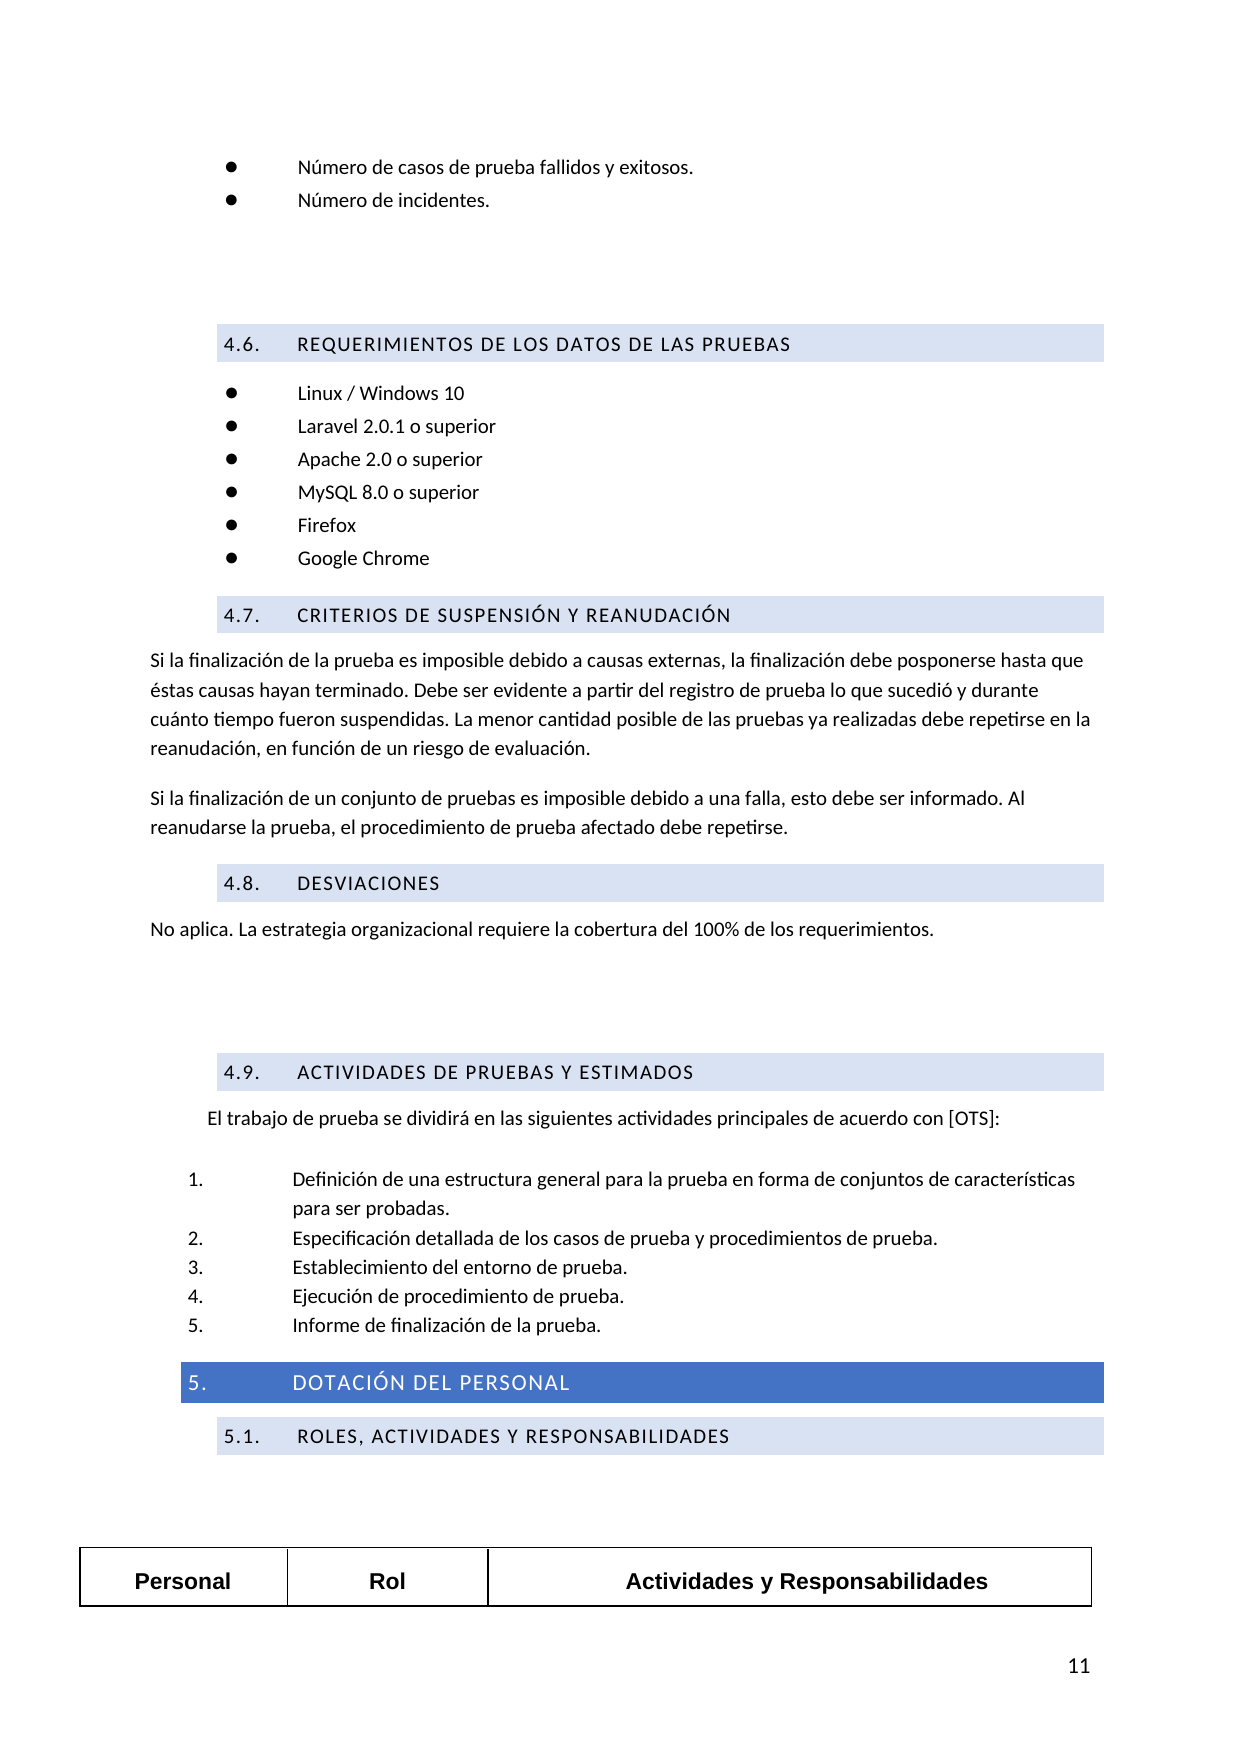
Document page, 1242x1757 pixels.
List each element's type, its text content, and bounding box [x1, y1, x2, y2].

list Linux / Windows 10 [224, 377, 1098, 405]
list Informe de finalización de la prueba. [188, 1312, 1098, 1338]
list Ejecución de procedimiento de prueba. [188, 1283, 1098, 1308]
text Si la finalización de un conjunto de pruebas es imposible debido a una falla, esto debe ser informado. Al reanudarse la prueba, el procedimiento de prueba afectado debe repetirse. [150, 785, 1098, 840]
subtitle Criterios de Suspensión y Reanudación [224, 602, 1098, 627]
list Número de incidentes. [223, 184, 1098, 212]
table_header [489, 1548, 573, 1605]
list Establecimiento del entorno de prueba. [188, 1254, 1098, 1279]
list MySQL 8.0 o superior [224, 476, 1098, 504]
table_header Personal [81, 1548, 287, 1605]
list Definición de una estructura general para la prueba en forma de conjuntos de características para ser probadas. [188, 1166, 1098, 1221]
text El trabajo de prueba se dividirá en las siguientes actividades principales de acuerdo con [OTS]: [207, 1105, 1093, 1130]
list Especificación detallada de los casos de prueba y procedimientos de prueba. [188, 1225, 1098, 1250]
subtitle Dotación del Personal [188, 1369, 1098, 1397]
list Google Chrome [224, 542, 1098, 571]
subtitle Requerimientos de los Datos de las Pruebas [224, 331, 1098, 356]
table_header Actividades y Responsabilidades [573, 1548, 1091, 1605]
list Número de casos de prueba fallidos y exitosos. [223, 151, 1098, 179]
subtitle Roles, Actividades y Responsabilidades [224, 1424, 1098, 1449]
subtitle Actividades de Pruebas y Estimados [224, 1059, 1098, 1084]
list Laravel 2.0.1 o superior [224, 410, 1098, 438]
text No aplica. La estrategia organizacional requiere la cobertura del 100% de los requerimientos. [150, 916, 1098, 942]
table_header Rol [288, 1548, 488, 1605]
list Firefox [224, 509, 1098, 537]
text Si la finalización de la prueba es imposible debido a causas externas, la finalización debe posponerse hasta que éstas causas hayan terminado. Debe ser evidente a partir del registro de prueba lo que sucedió y durante cuánto tiempo fueron suspendidas. La menor cantidad posible de las pruebas ya realizadas debe repetirse en la reanudación, en función de un riesgo de evaluación. [150, 648, 1098, 761]
subtitle Desviaciones [224, 871, 1098, 896]
list Apache 2.0 o superior [224, 443, 1098, 471]
